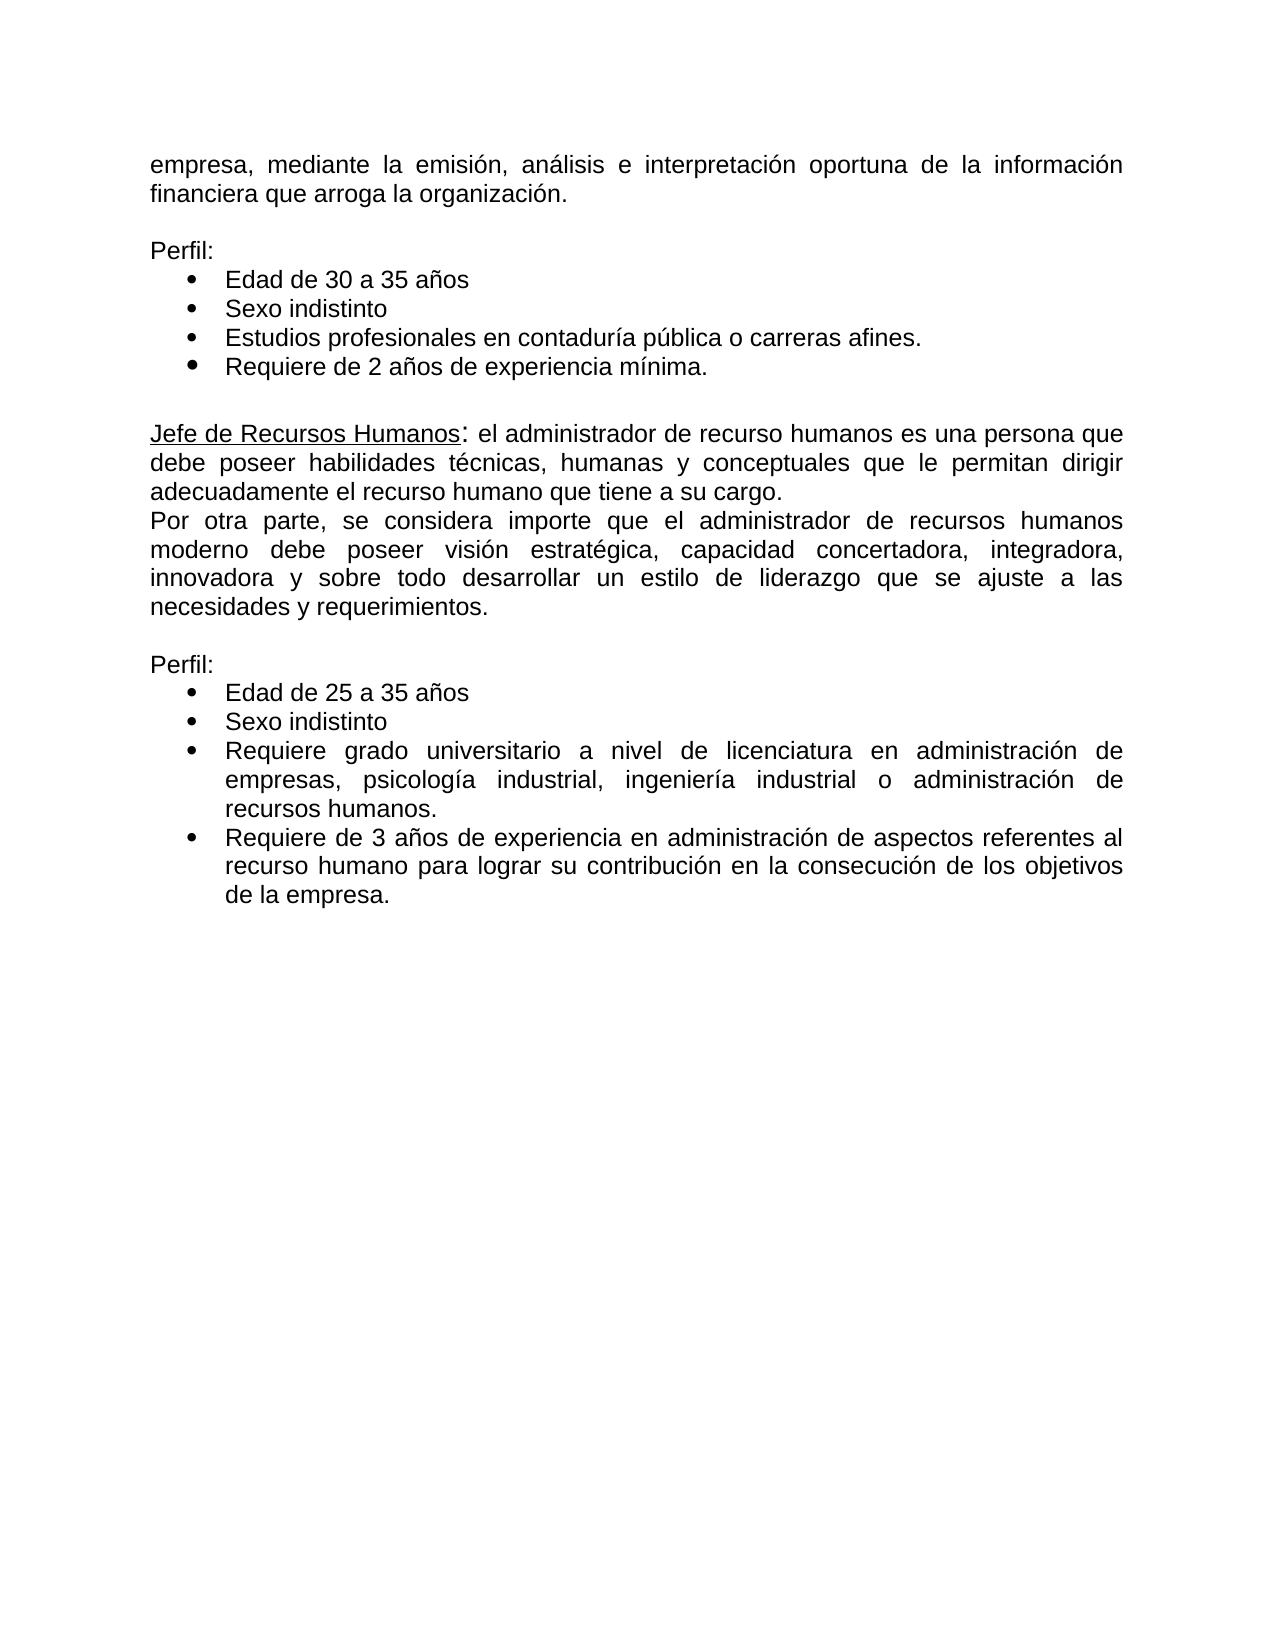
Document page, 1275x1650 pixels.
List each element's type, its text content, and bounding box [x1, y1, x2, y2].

text Por otra parte, se considera importe que el administrador de recursos humanos moderno debe poseer visión estratégica, capacidad concertadora, integradora, innovadora y sobre todo desarrollar un estilo de liderazgo que se ajuste a las necesidades y requerimientos. [150, 506, 1125, 621]
list Estudios profesionales en contaduría pública o carreras afines. [187, 323, 1125, 352]
list Requiere grado universitario a nivel de licenciatura en administración de empresas, psicología industrial, ingeniería industrial o administración de recursos humanos. [187, 736, 1125, 822]
list Edad de 25 a 35 años [187, 678, 1125, 707]
text Perfil: [150, 236, 1125, 265]
list Requiere de 2 años de experiencia mínima. [187, 352, 1125, 381]
list Edad de 30 a 35 años [187, 265, 1125, 294]
list Requiere de 3 años de experiencia en administración de aspectos referentes al recurso humano para lograr su contribución en la consecución de los objetivos de la empresa. [187, 822, 1125, 909]
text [150, 150, 1125, 207]
list Sexo indistinto [187, 707, 1125, 736]
text Perfil: [150, 650, 1125, 678]
text Jefe de Recursos Humanos: el administrador de recurso humanos es una persona que debe poseer habilidades técnicas, humanas y conceptuales que le permitan dirigir adecuadamente el recurso humano que tiene a su cargo. [150, 415, 1125, 506]
list Sexo indistinto [187, 294, 1125, 323]
